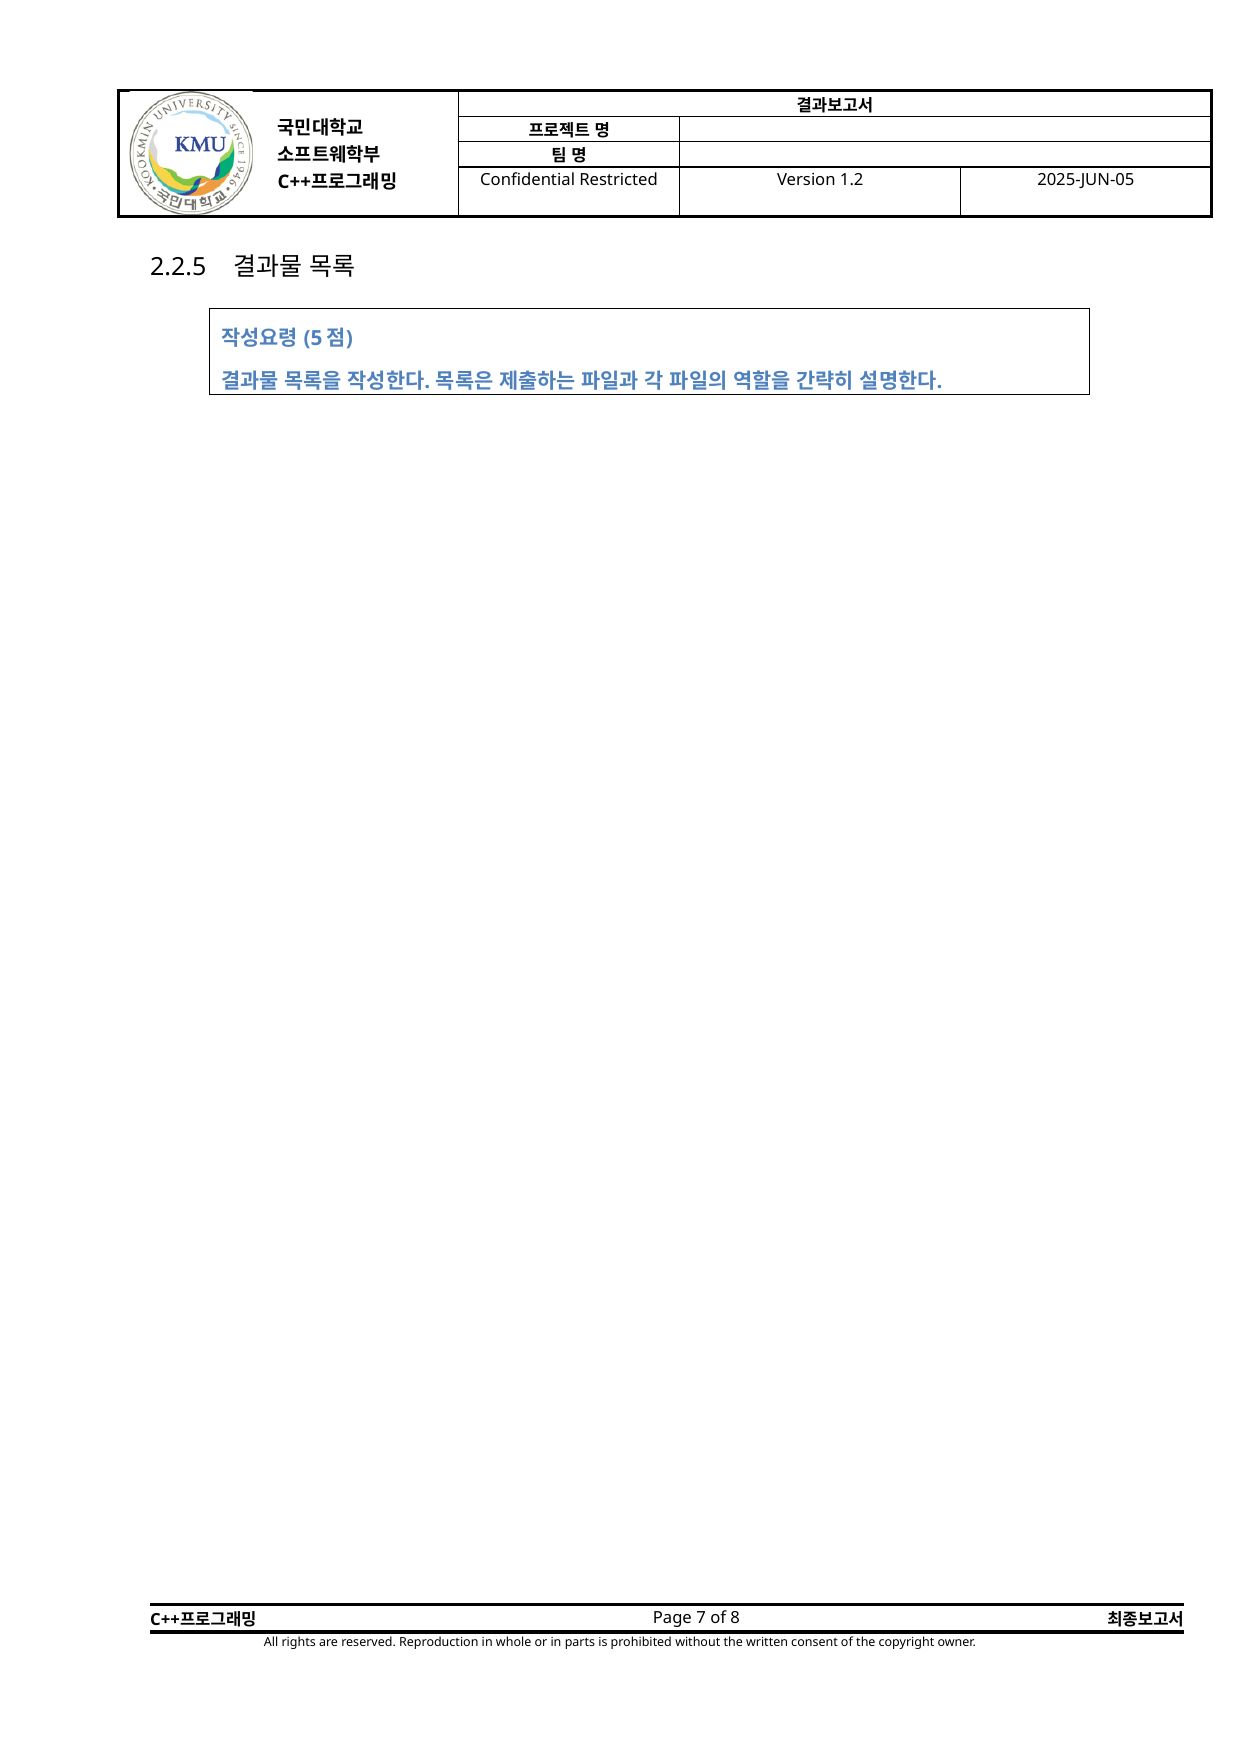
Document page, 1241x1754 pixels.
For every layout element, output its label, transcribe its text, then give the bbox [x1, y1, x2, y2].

picture [129, 91, 253, 215]
subtitle 결과물 목록 [150, 246, 1090, 282]
table_header 작성요령 (5점) 결과물 목록을 작성한다. 목록은 제출하는 파일과 각 파일의 역할을 간략히 설명한다. [210, 309, 1089, 394]
